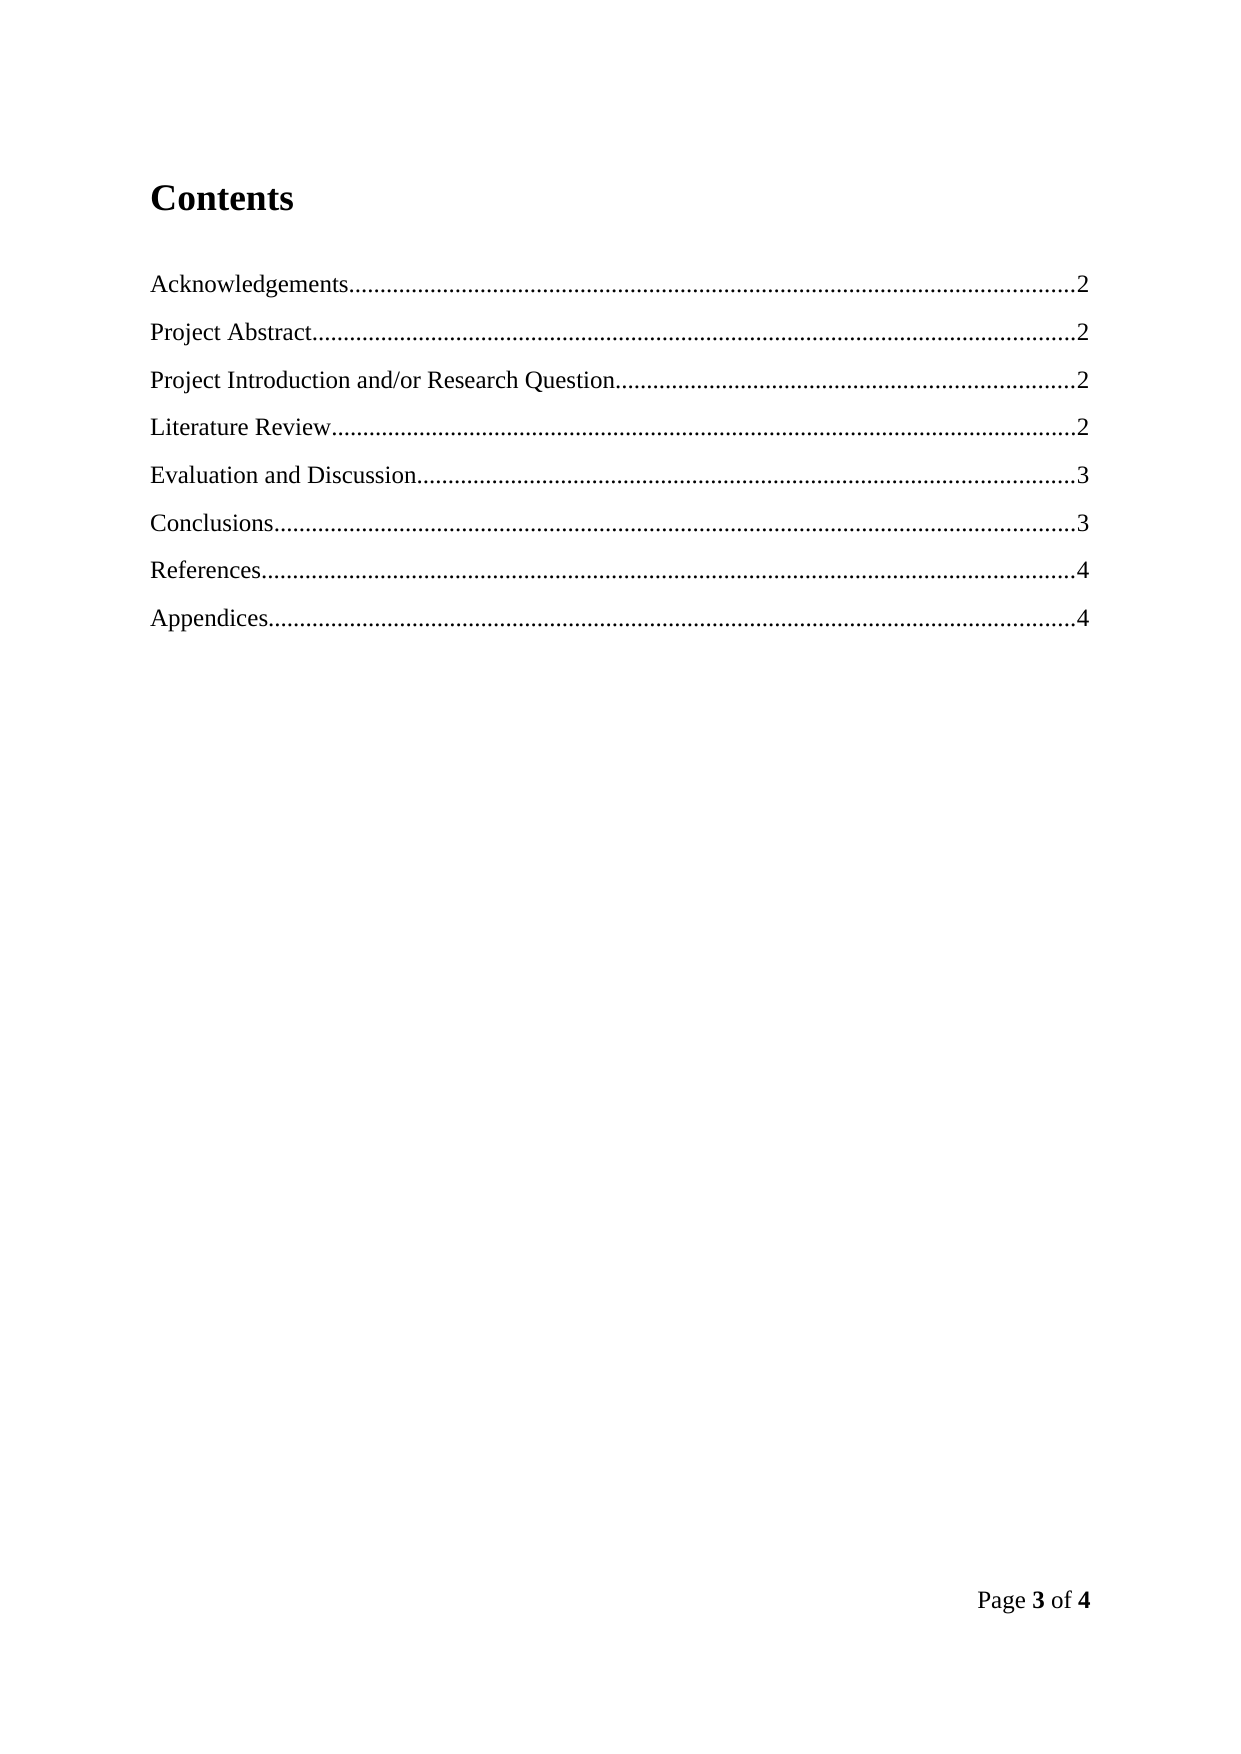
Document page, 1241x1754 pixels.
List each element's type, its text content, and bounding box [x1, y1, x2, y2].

text Literature Review 2 [150, 412, 1090, 441]
text Evaluation and Discussion 3 [150, 460, 1090, 489]
subtitle Contents [150, 175, 1090, 218]
text References 4 [150, 556, 1090, 584]
text Project Introduction and/or Research Question 2 [150, 365, 1090, 393]
text Acknowledgements 2 [150, 269, 1090, 298]
text Project Abstract 2 [150, 317, 1090, 346]
text Conclusions 3 [150, 508, 1090, 537]
text Appendices 4 [150, 603, 1090, 632]
